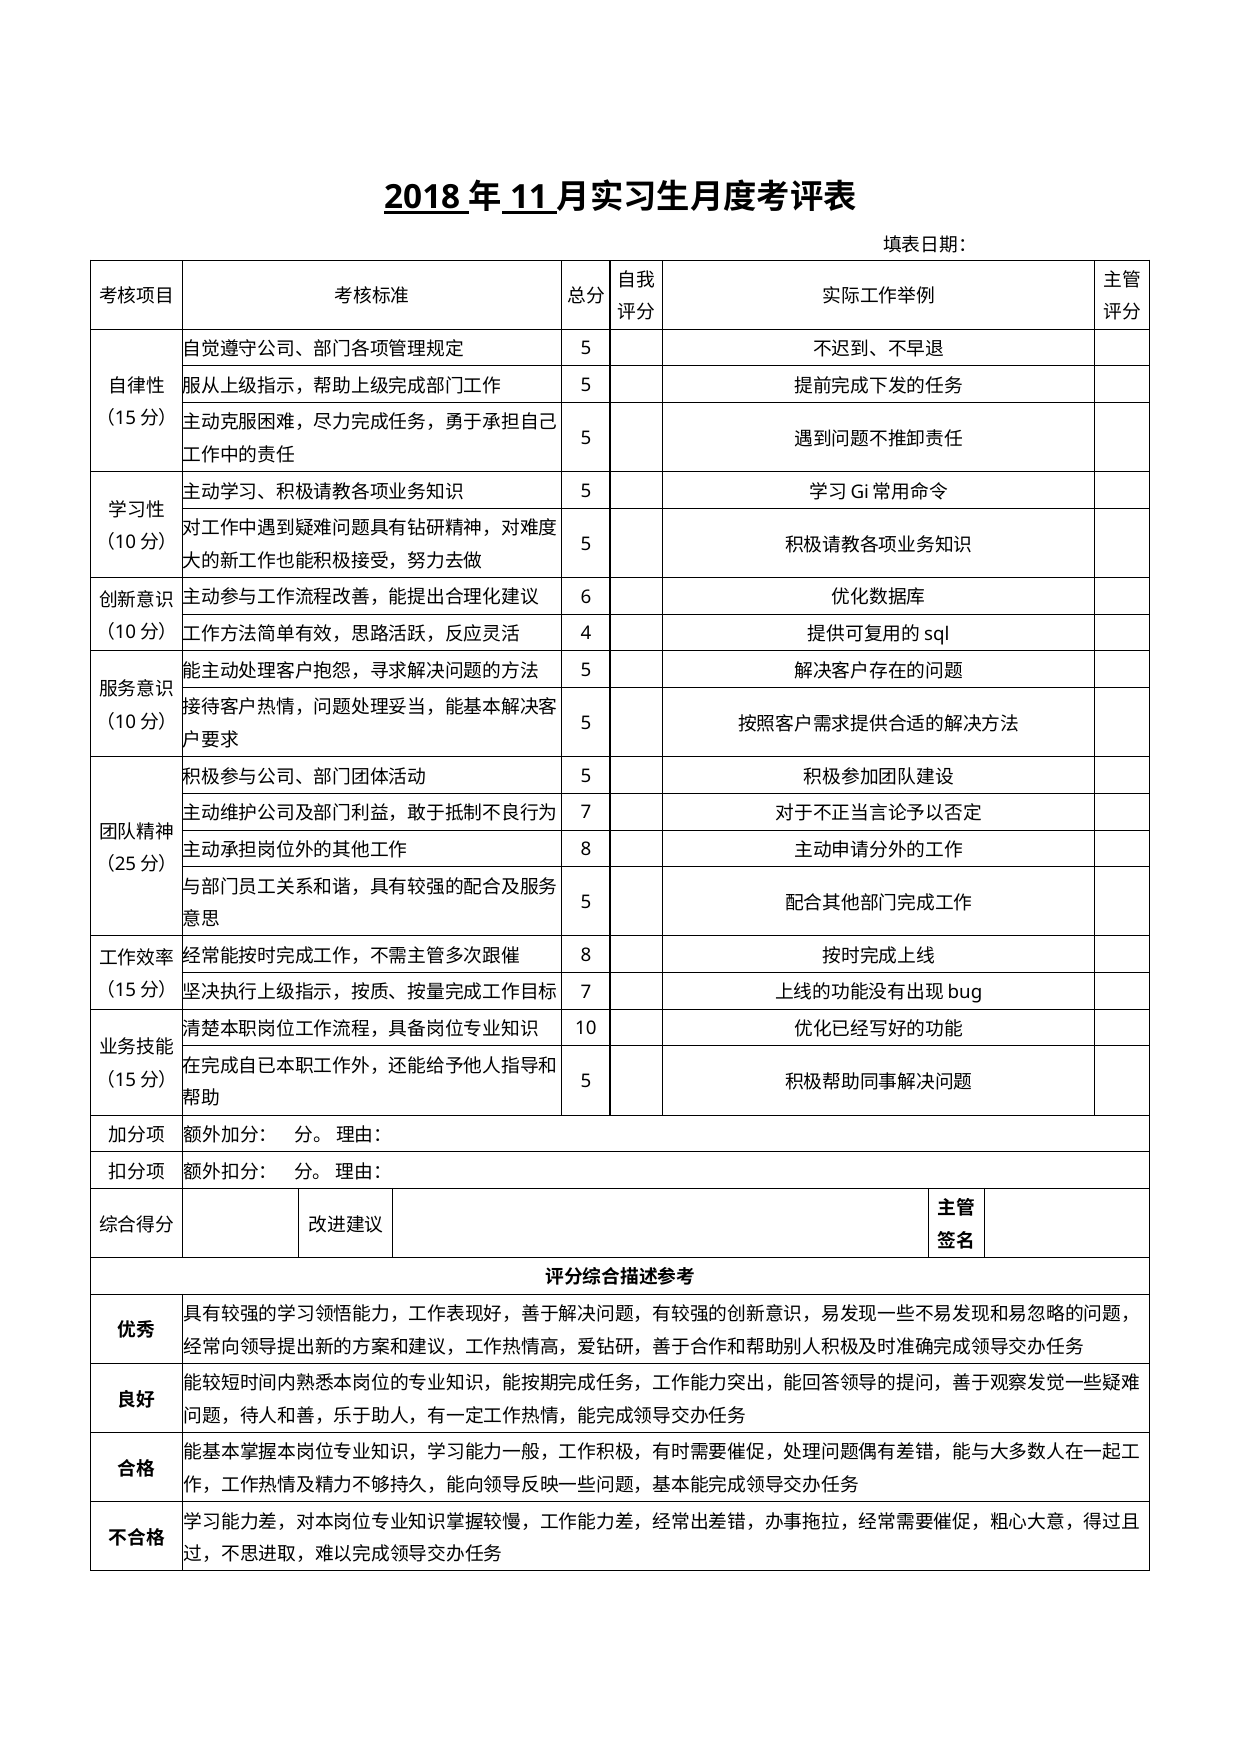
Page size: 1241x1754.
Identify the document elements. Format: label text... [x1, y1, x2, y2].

table_cell 能较短时间内熟悉本岗位的专业知识，能按期完成任务，工作能力突出，能回答领导的提问，善于观察发觉一些疑难问题，待人和善，乐于助人，有一定工作热情，能完成领导交办任务 [183, 1364, 1149, 1432]
table_cell [1095, 509, 1149, 577]
table_cell 学习性 （10分） [91, 472, 182, 577]
table_cell 经常能按时完成工作，不需主管多次跟催 [183, 936, 561, 972]
table_cell 遇到问题不推卸责任 [663, 403, 1094, 471]
table_cell 主动申请分外的工作 [663, 831, 1094, 866]
table_cell 优化数据库 [663, 578, 1094, 614]
table_cell 工作效率 （15分） [91, 936, 182, 1009]
table_cell 工作方法简单有效，思路活跃，反应灵活 [183, 615, 561, 650]
table_cell 自律性 （15分） [91, 330, 182, 471]
table_cell 扣分项 [91, 1152, 182, 1188]
table_cell 5 [562, 757, 609, 793]
table_cell 清楚本职岗位工作流程，具备岗位专业知识 [183, 1010, 561, 1045]
table_cell 主动参与工作流程改善，能提出合理化建议 [183, 578, 561, 614]
table_cell 在完成自已本职工作外，还能给予他人指导和帮助 [183, 1046, 561, 1114]
table_cell [1095, 794, 1149, 829]
table_cell [1095, 578, 1149, 614]
table_cell 积极参与公司、部门团体活动 [183, 757, 561, 793]
table_header 实际工作举例 [663, 261, 1094, 329]
table_cell 学习Gi常用命令 [663, 472, 1094, 508]
table_cell 额外扣分： 分。 理由： [183, 1152, 1149, 1188]
table_cell 5 [562, 403, 609, 471]
table_cell [1095, 936, 1149, 972]
table_cell [611, 651, 662, 687]
table_cell 创新意识 （10分） [91, 578, 182, 650]
text 2018 年 11 月实习生月度考评表 [187, 162, 1053, 227]
table_cell 不迟到、不早退 [663, 330, 1094, 365]
table_cell [183, 1189, 298, 1257]
table_cell 主动学习、积极请教各项业务知识 [183, 472, 561, 508]
table_header 自我 评分 [611, 261, 662, 329]
table_cell 服从上级指示，帮助上级完成部门工作 [183, 366, 561, 402]
table_cell [1095, 1010, 1149, 1045]
table_cell [611, 330, 662, 365]
table_cell 4 [562, 615, 609, 650]
table_cell [1095, 757, 1149, 793]
table_cell [611, 472, 662, 508]
table_cell 对工作中遇到疑难问题具有钻研精神，对难度大的新工作也能积极接受，努力去做 [183, 509, 561, 577]
table_cell [1095, 366, 1149, 402]
table_cell 改进建议 [299, 1189, 392, 1257]
table_cell 加分项 [91, 1116, 182, 1151]
table_cell [611, 1046, 662, 1114]
table_cell [611, 578, 662, 614]
table_cell 积极参加团队建设 [663, 757, 1094, 793]
table_cell 5 [562, 509, 609, 577]
table_cell 主动维护公司及部门利益，敢于抵制不良行为 [183, 794, 561, 829]
table_cell 自觉遵守公司、部门各项管理规定 [183, 330, 561, 365]
table_cell [1095, 330, 1149, 365]
table_header 总分 [562, 261, 609, 329]
table_cell 配合其他部门完成工作 [663, 867, 1094, 935]
table_cell 5 [562, 366, 609, 402]
table_cell [611, 509, 662, 577]
table_cell 坚决执行上级指示，按质、按量完成工作目标 [183, 973, 561, 1009]
table_cell [1095, 973, 1149, 1009]
table_cell 10 [562, 1010, 609, 1045]
table_cell 服务意识 （10分） [91, 651, 182, 756]
table_cell 5 [562, 688, 609, 756]
table_cell [1095, 1046, 1149, 1114]
table_cell 5 [562, 651, 609, 687]
table_cell [1095, 651, 1149, 687]
table_cell [1095, 403, 1149, 471]
table_cell 5 [562, 330, 609, 365]
table_cell 按照客户需求提供合适的解决方法 [663, 688, 1094, 756]
table_cell 良好 [91, 1364, 182, 1432]
table_cell 优化已经写好的功能 [663, 1010, 1094, 1045]
table_header 主管评分 [1095, 261, 1149, 329]
table_cell 评分综合描述参考 [91, 1258, 1149, 1294]
table_cell 额外加分： 分。 理由： [183, 1116, 1149, 1151]
table_cell 不合格 [91, 1502, 182, 1570]
table_cell 上线的功能没有出现bug [663, 973, 1094, 1009]
table_cell 提前完成下发的任务 [663, 366, 1094, 402]
table_cell 优秀 [91, 1295, 182, 1363]
table_cell [611, 867, 662, 935]
table_cell [393, 1189, 928, 1257]
table_header 考核标准 [183, 261, 561, 329]
table_cell 按时完成上线 [663, 936, 1094, 972]
table_cell [611, 688, 662, 756]
table_cell [611, 403, 662, 471]
table_cell 7 [562, 973, 609, 1009]
table_cell 能主动处理客户抱怨，寻求解决问题的方法 [183, 651, 561, 687]
table_cell [1095, 615, 1149, 650]
table_cell [611, 831, 662, 866]
table_cell 学习能力差，对本岗位专业知识掌握较慢，工作能力差，经常出差错，办事拖拉，经常需要催促，粗心大意，得过且过，不思进取，难以完成领导交办任务 [183, 1502, 1149, 1570]
table_cell 5 [562, 867, 609, 935]
table_cell [1095, 472, 1149, 508]
table_cell [1095, 867, 1149, 935]
table_cell 能基本掌握本岗位专业知识，学习能力一般，工作积极，有时需要催促，处理问题偶有差错，能与大多数人在一起工作，工作热情及精力不够持久，能向领导反映一些问题，基本能完成领导交办任务 [183, 1433, 1149, 1501]
table_cell 具有较强的学习领悟能力，工作表现好，善于解决问题，有较强的创新意识，易发现一些不易发现和易忽略的问题，经常向领导提出新的方案和建议，工作热情高，爱钻研，善于合作和帮助别人积极及时准确完成领导交办任务 [183, 1295, 1149, 1363]
table_cell 提供可复用的sql [663, 615, 1094, 650]
table_cell [1095, 831, 1149, 866]
table_cell [1095, 688, 1149, 756]
table_cell 5 [562, 1046, 609, 1114]
table_cell [611, 1010, 662, 1045]
table_cell [611, 757, 662, 793]
table_cell 合格 [91, 1433, 182, 1501]
table_cell 对于不正当言论予以否定 [663, 794, 1094, 829]
table_cell 8 [562, 936, 609, 972]
table_cell 5 [562, 472, 609, 508]
table_cell 6 [562, 578, 609, 614]
text 填表日期： [756, 227, 1053, 259]
table_cell [611, 615, 662, 650]
table_cell 业务技能 （15分） [91, 1010, 182, 1114]
table_cell 8 [562, 831, 609, 866]
table_cell 综合得分 [91, 1189, 182, 1257]
table_cell 主动克服困难，尽力完成任务，勇于承担自己工作中的责任 [183, 403, 561, 471]
table_cell 解决客户存在的问题 [663, 651, 1094, 687]
table_cell 主动承担岗位外的其他工作 [183, 831, 561, 866]
table_cell 7 [562, 794, 609, 829]
table_cell 与部门员工关系和谐，具有较强的配合及服务意思 [183, 867, 561, 935]
table_cell [611, 366, 662, 402]
table_cell 积极帮助同事解决问题 [663, 1046, 1094, 1114]
table_cell 团队精神 （25分） [91, 757, 182, 935]
table_cell [611, 794, 662, 829]
table_cell 主管签名 [929, 1189, 984, 1257]
table_cell [985, 1189, 1149, 1257]
table_header 考核项目 [91, 261, 182, 329]
table_cell 接待客户热情，问题处理妥当，能基本解决客户要求 [183, 688, 561, 756]
table_cell [611, 973, 662, 1009]
table_cell [611, 936, 662, 972]
table_cell 积极请教各项业务知识 [663, 509, 1094, 577]
